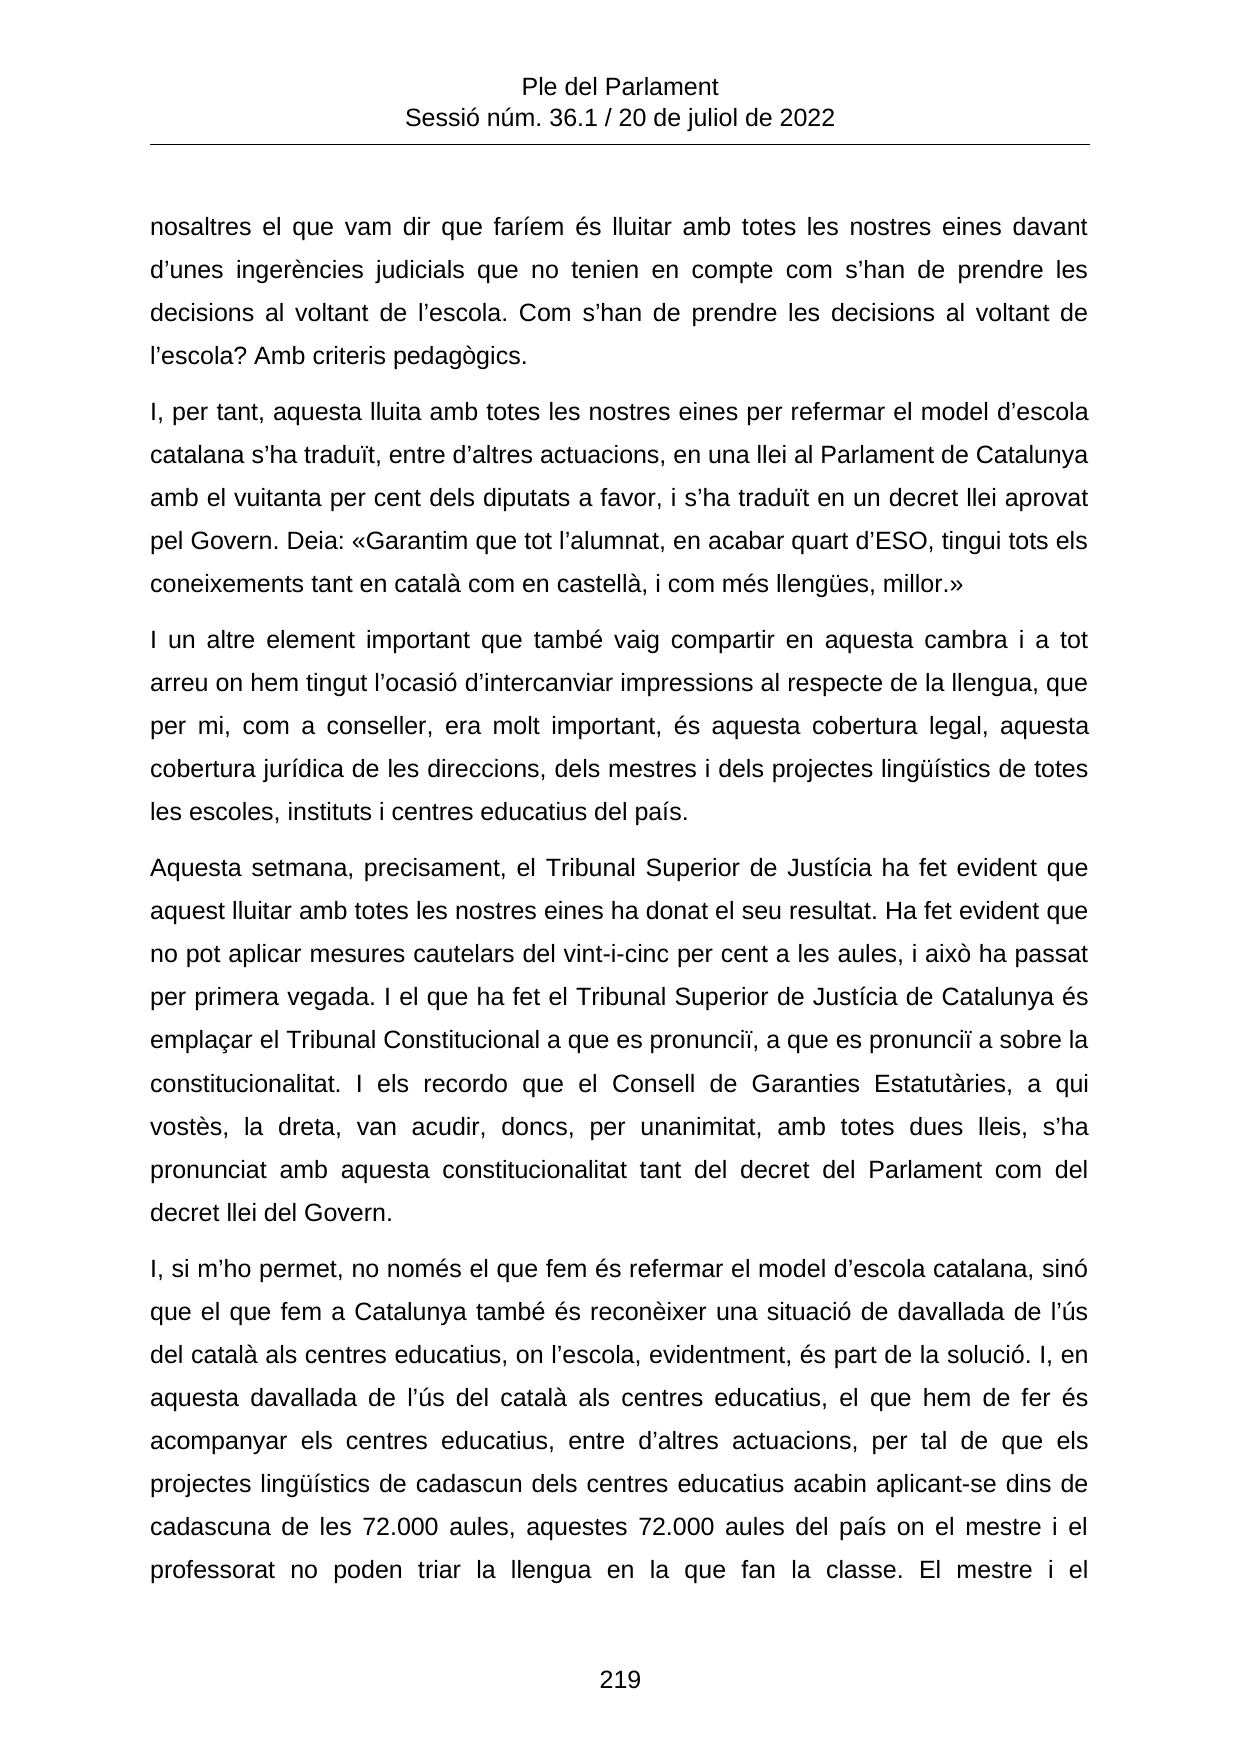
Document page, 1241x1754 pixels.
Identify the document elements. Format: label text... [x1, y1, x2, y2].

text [150, 212, 1090, 370]
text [150, 1254, 1090, 1584]
text I, per tant, aquesta lluita amb totes les nostres eines per refermar el model d’escola catalana s’ha traduït, entre d’altres actuacions, en una llei al Parlament de Catalunya amb el vuitanta per cent dels diputats a favor, i s’ha traduït en un decret llei aprovat pel Govern. Deia: «Garantim que tot l’alumnat, en acabar quart d’ESO, tingui tots els coneixements tant en català com en castellà, i com més llengües, millor.» [150, 397, 1090, 598]
text I un altre element important que també vaig compartir en aquesta cambra i a tot arreu on hem tingut l’ocasió d’intercanviar impressions al respecte de la llengua, que per mi, com a conseller, era molt important, és aquesta cobertura legal, aquesta cobertura jurídica de les direccions, dels mestres i dels projectes lingüístics de totes les escoles, instituts i centres educatius del país. [150, 625, 1090, 826]
text Aquesta setmana, precisament, el Tribunal Superior de Justícia ha fet evident que aquest lluitar amb totes les nostres eines ha donat el seu resultat. Ha fet evident que no pot aplicar mesures cautelars del vint-i-cinc per cent a les aules, i això ha passat per primera vegada. I el que ha fet el Tribunal Superior de Justícia de Catalunya és emplaçar el Tribunal Constitucional a que es pronunciï, a que es pronunciï a sobre la constitucionalitat. I els recordo que el Consell de Garanties Estatutàries, a qui vostès, la dreta, van acudir, doncs, per unanimitat, amb totes dues lleis, s’ha pronunciat amb aquesta constitucionalitat tant del decret del Parlament com del decret llei del Govern. [150, 853, 1090, 1227]
